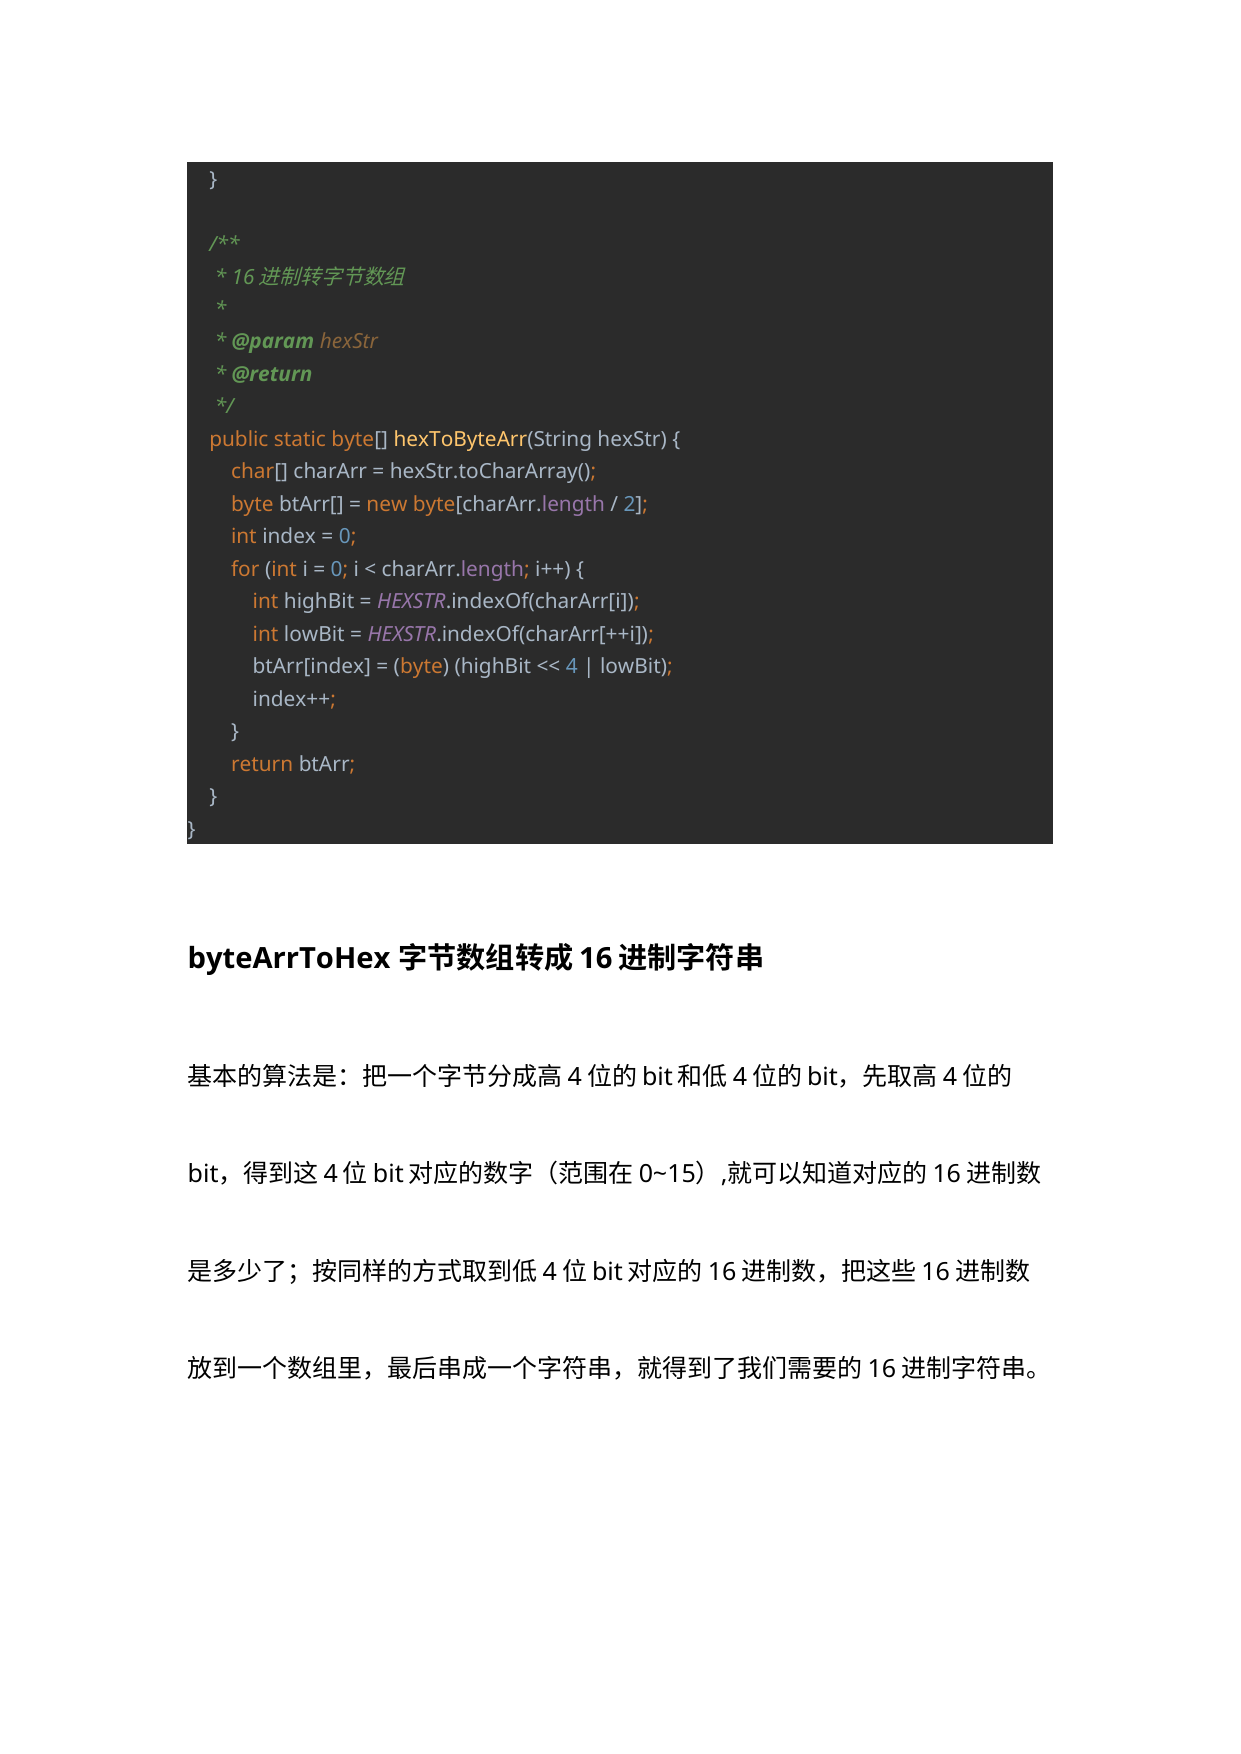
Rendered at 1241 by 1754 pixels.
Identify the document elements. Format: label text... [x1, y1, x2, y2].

text 基本的算法是：把一个字节分成高4位的bit和低4位的bit，先取高4位的bit，得到这4位bit对应的数字（范围在0~15）,就可以知道对应的16进制数是多少了；按同样的方式取到低4位bit对应的16进制数，把这些16进制数放到一个数组里，最后串成一个字符串，就得到了我们需要的16进制字符串。 [187, 1042, 1053, 1399]
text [187, 162, 1053, 844]
subtitle byteArrToHex 字节数组转成16进制字符串 [187, 923, 1053, 988]
